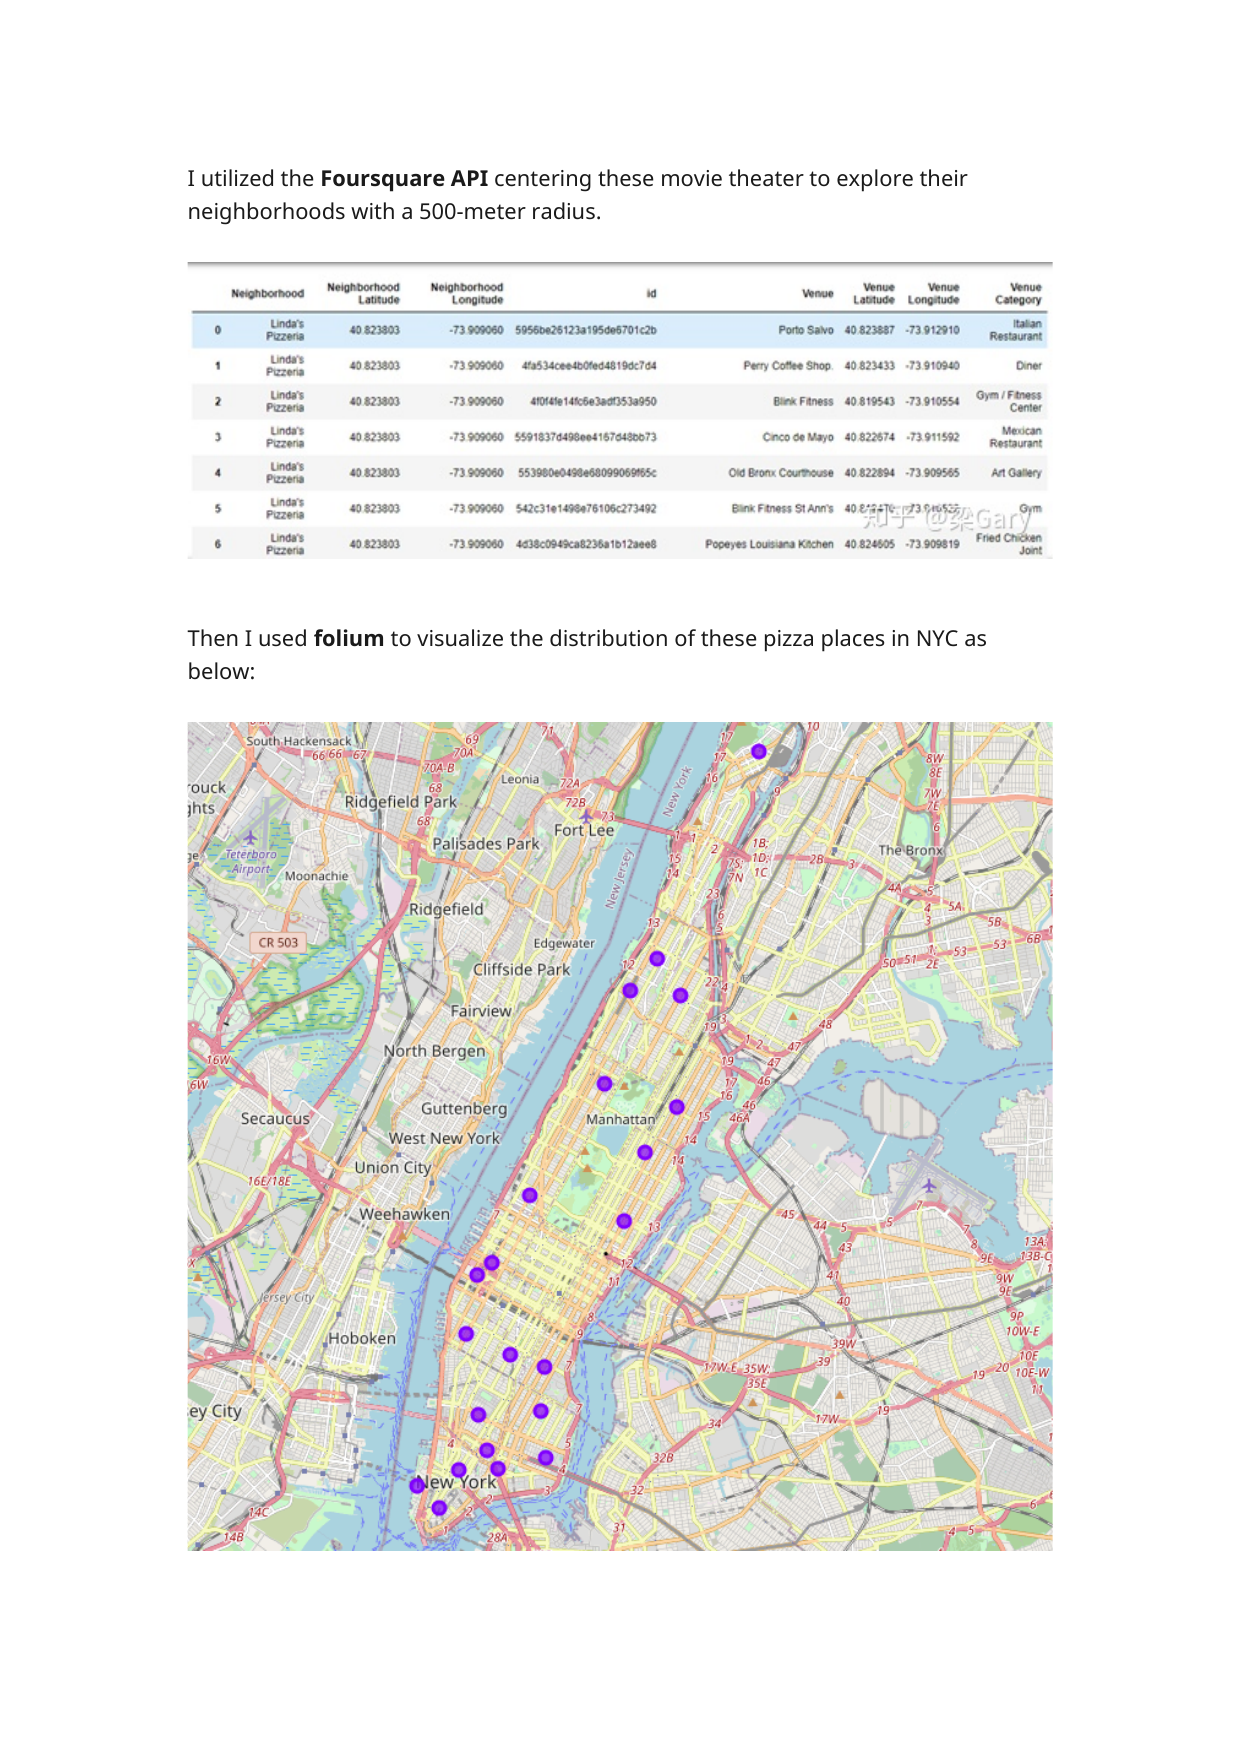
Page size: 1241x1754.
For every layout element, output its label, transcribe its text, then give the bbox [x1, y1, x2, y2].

picture [187, 722, 1053, 1551]
text Then I used folium to visualize the distribution of these pizza places in NYC as below: [187, 622, 1053, 687]
text I utilized the Foursquare API centering these movie theater to explore their neighborhoods with a 500-meter radius. [187, 162, 1053, 227]
picture [187, 262, 1053, 559]
